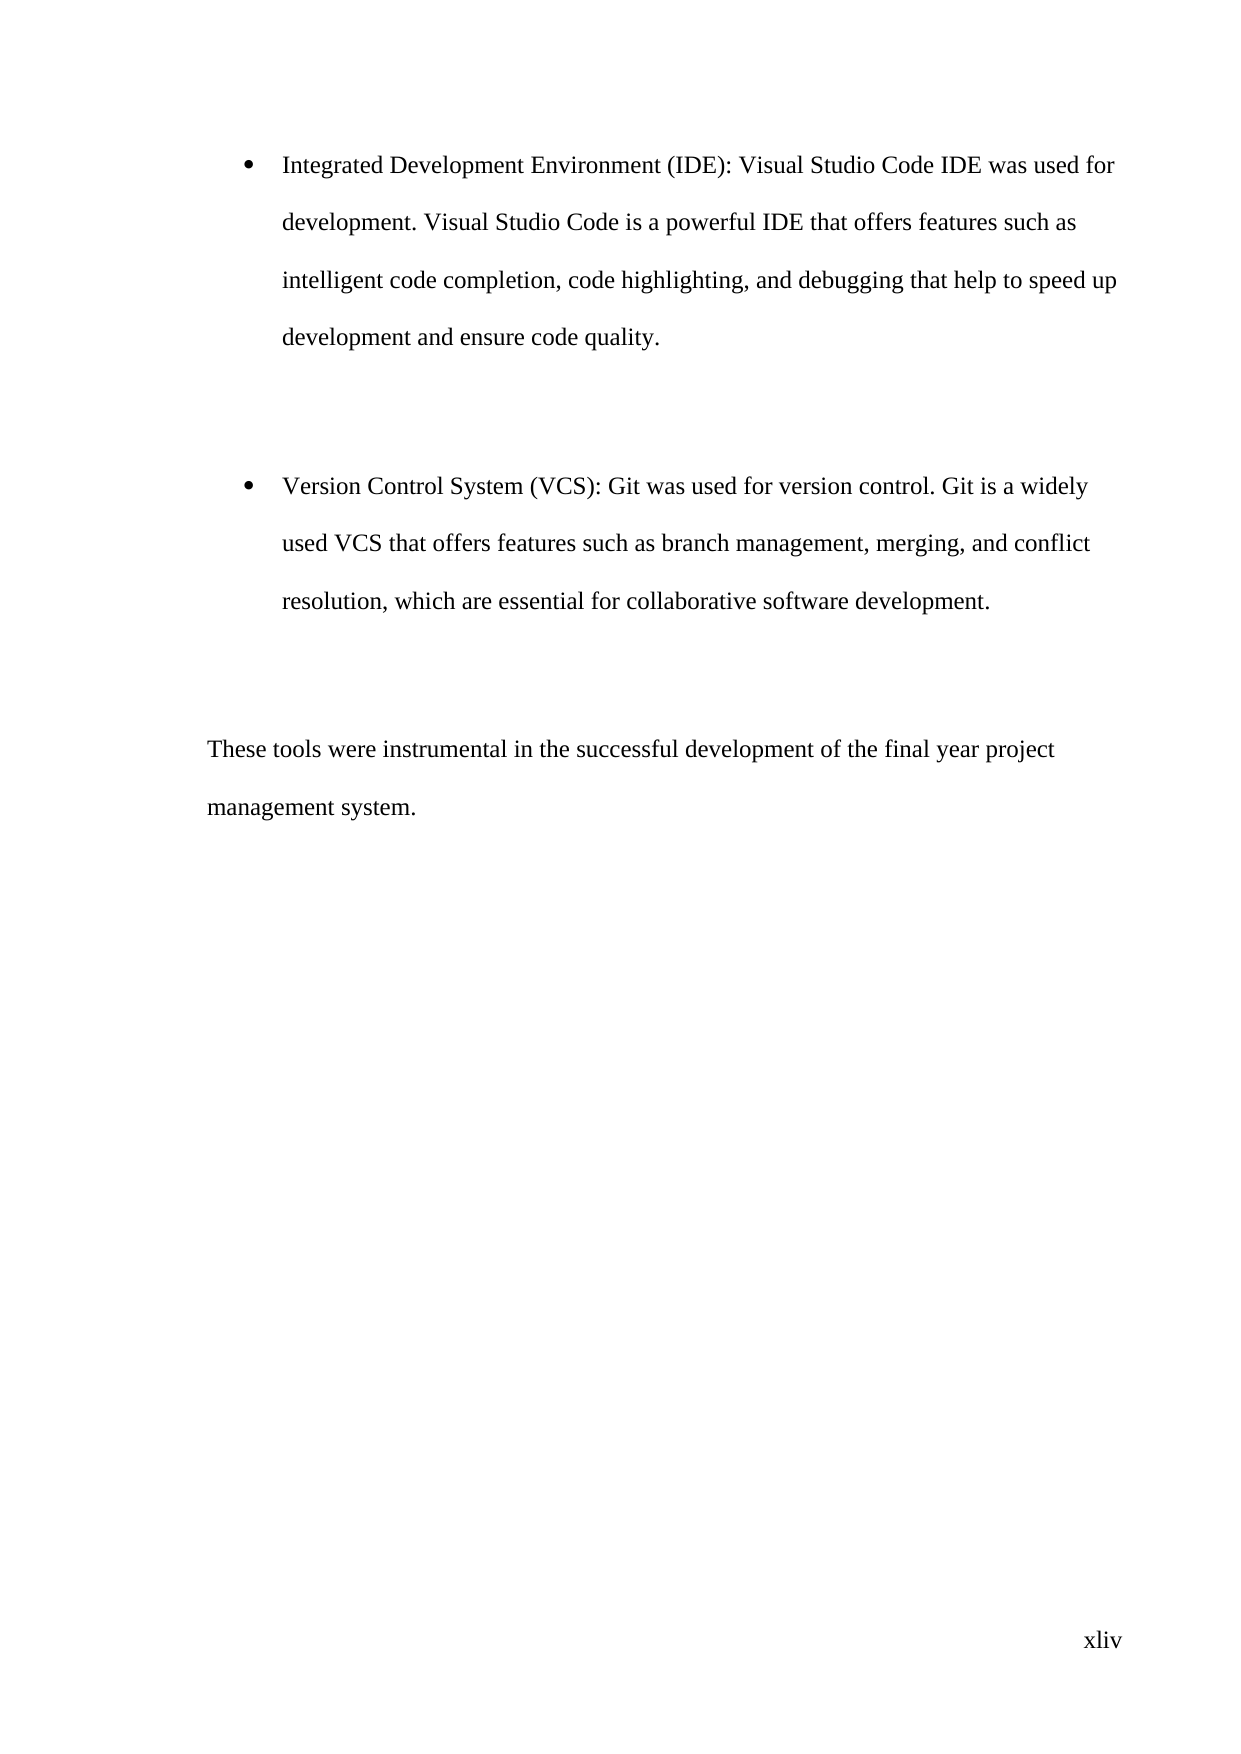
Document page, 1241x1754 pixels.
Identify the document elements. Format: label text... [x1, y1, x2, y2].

list Integrated Development Environment (IDE): Visual Studio Code IDE was used for development. Visual Studio Code is a powerful IDE that offers features such as intelligent code completion, code highlighting, and debugging that help to speed up development and ensure code quality. [244, 150, 1122, 351]
text These tools were instrumental in the successful development of the final year project management system. [207, 734, 1122, 820]
list Version Control System (VCS): Git was used for version control. Git is a widely used VCS that offers features such as branch management, merging, and conflict resolution, which are essential for collaborative software development. [244, 471, 1122, 614]
